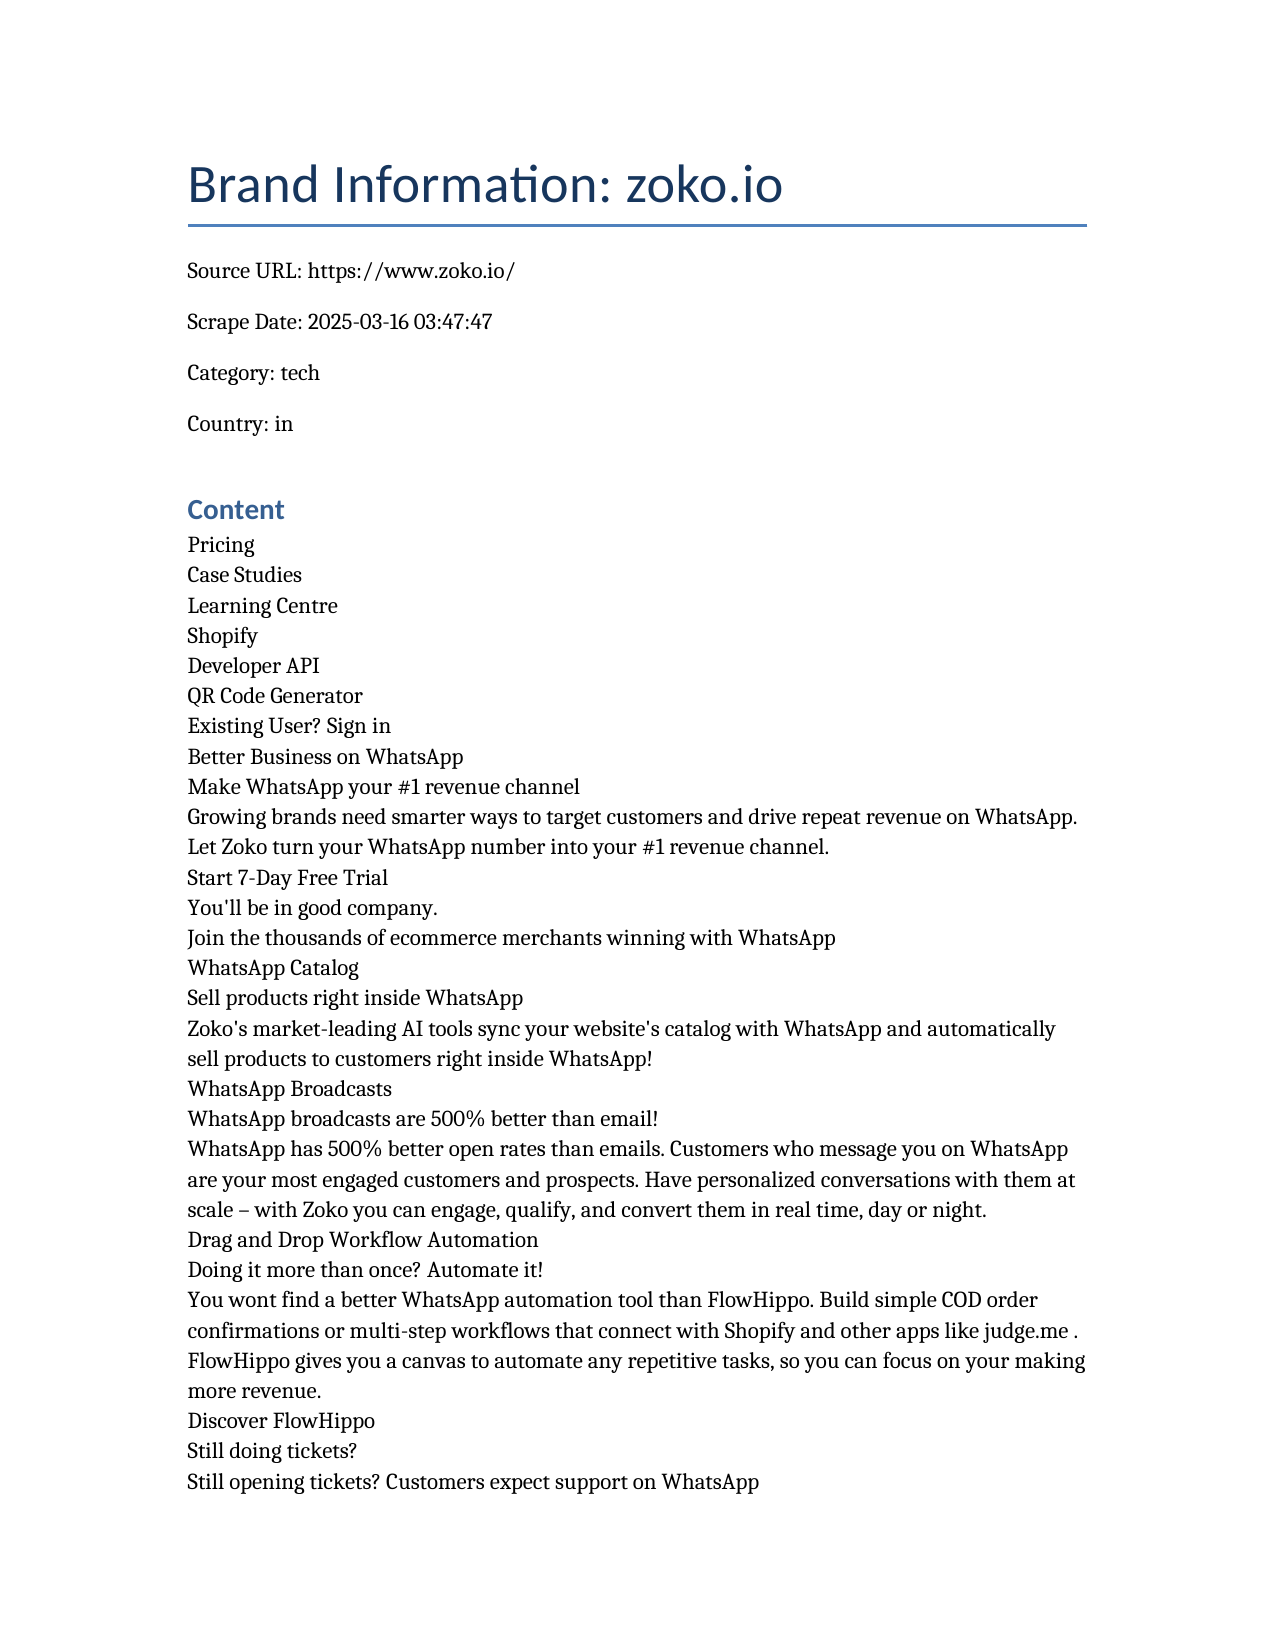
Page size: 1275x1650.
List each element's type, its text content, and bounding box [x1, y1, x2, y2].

text Category: tech [187, 360, 1087, 386]
text Scrape Date: 2025-03-16 03:47:47 [187, 309, 1087, 335]
text Country: in [187, 411, 1087, 437]
title Brand Information: zoko.io [187, 150, 1087, 227]
subtitle Content [187, 491, 1087, 527]
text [187, 532, 1087, 1495]
text Source URL: https://www.zoko.io/ [187, 258, 1087, 284]
